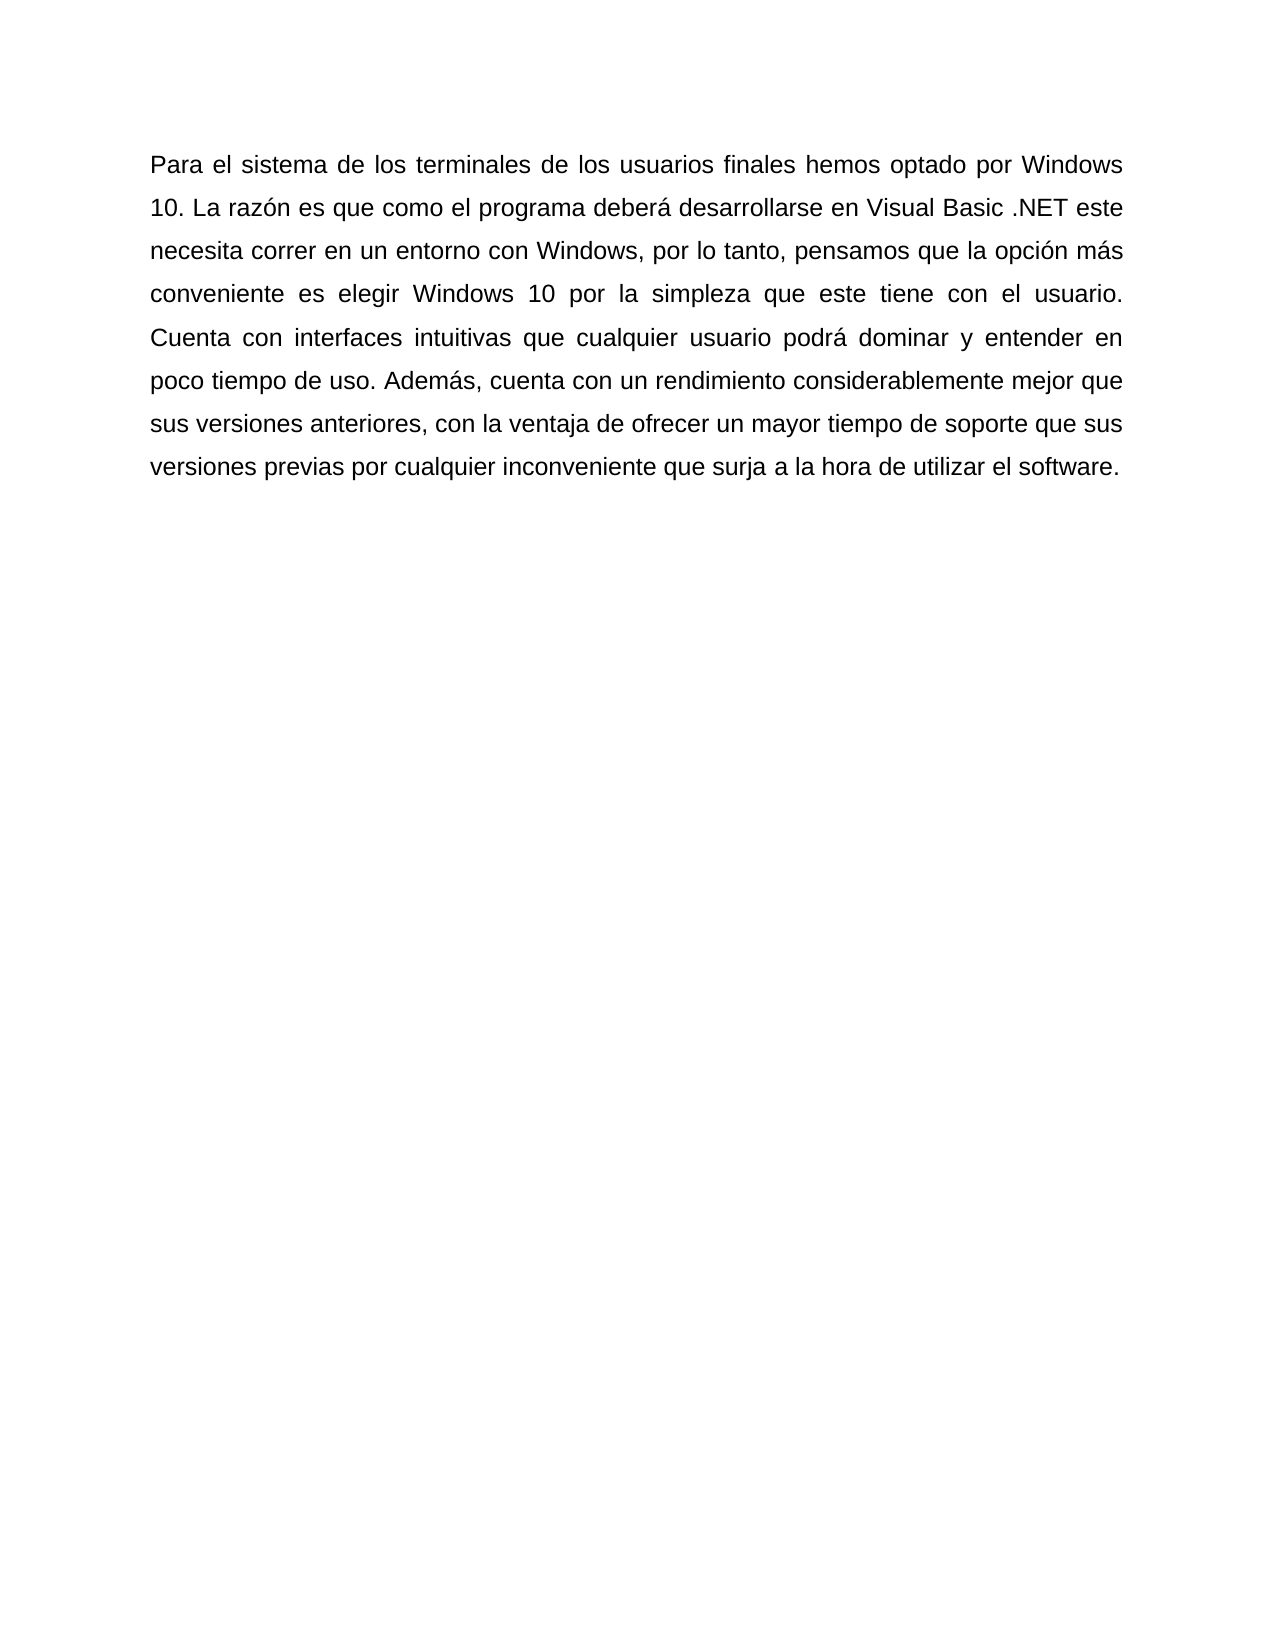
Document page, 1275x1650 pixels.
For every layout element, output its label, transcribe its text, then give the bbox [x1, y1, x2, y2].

text Para el sistema de los terminales de los usuarios finales hemos optado por Windows 10. La razón es que como el programa deberá desarrollarse en Visual Basic .NET este necesita correr en un entorno con Windows, por lo tanto, pensamos que la opción más conveniente es elegir Windows 10 por la simpleza que este tiene con el usuario. Cuenta con interfaces intuitivas que cualquier usuario podrá dominar y entender en poco tiempo de uso. Además, cuenta con un rendimiento considerablemente mejor que sus versiones anteriores, con la ventaja de ofrecer un mayor tiempo de soporte que sus versiones previas por cualquier inconveniente que surja a la hora de utilizar el software. [150, 150, 1125, 481]
